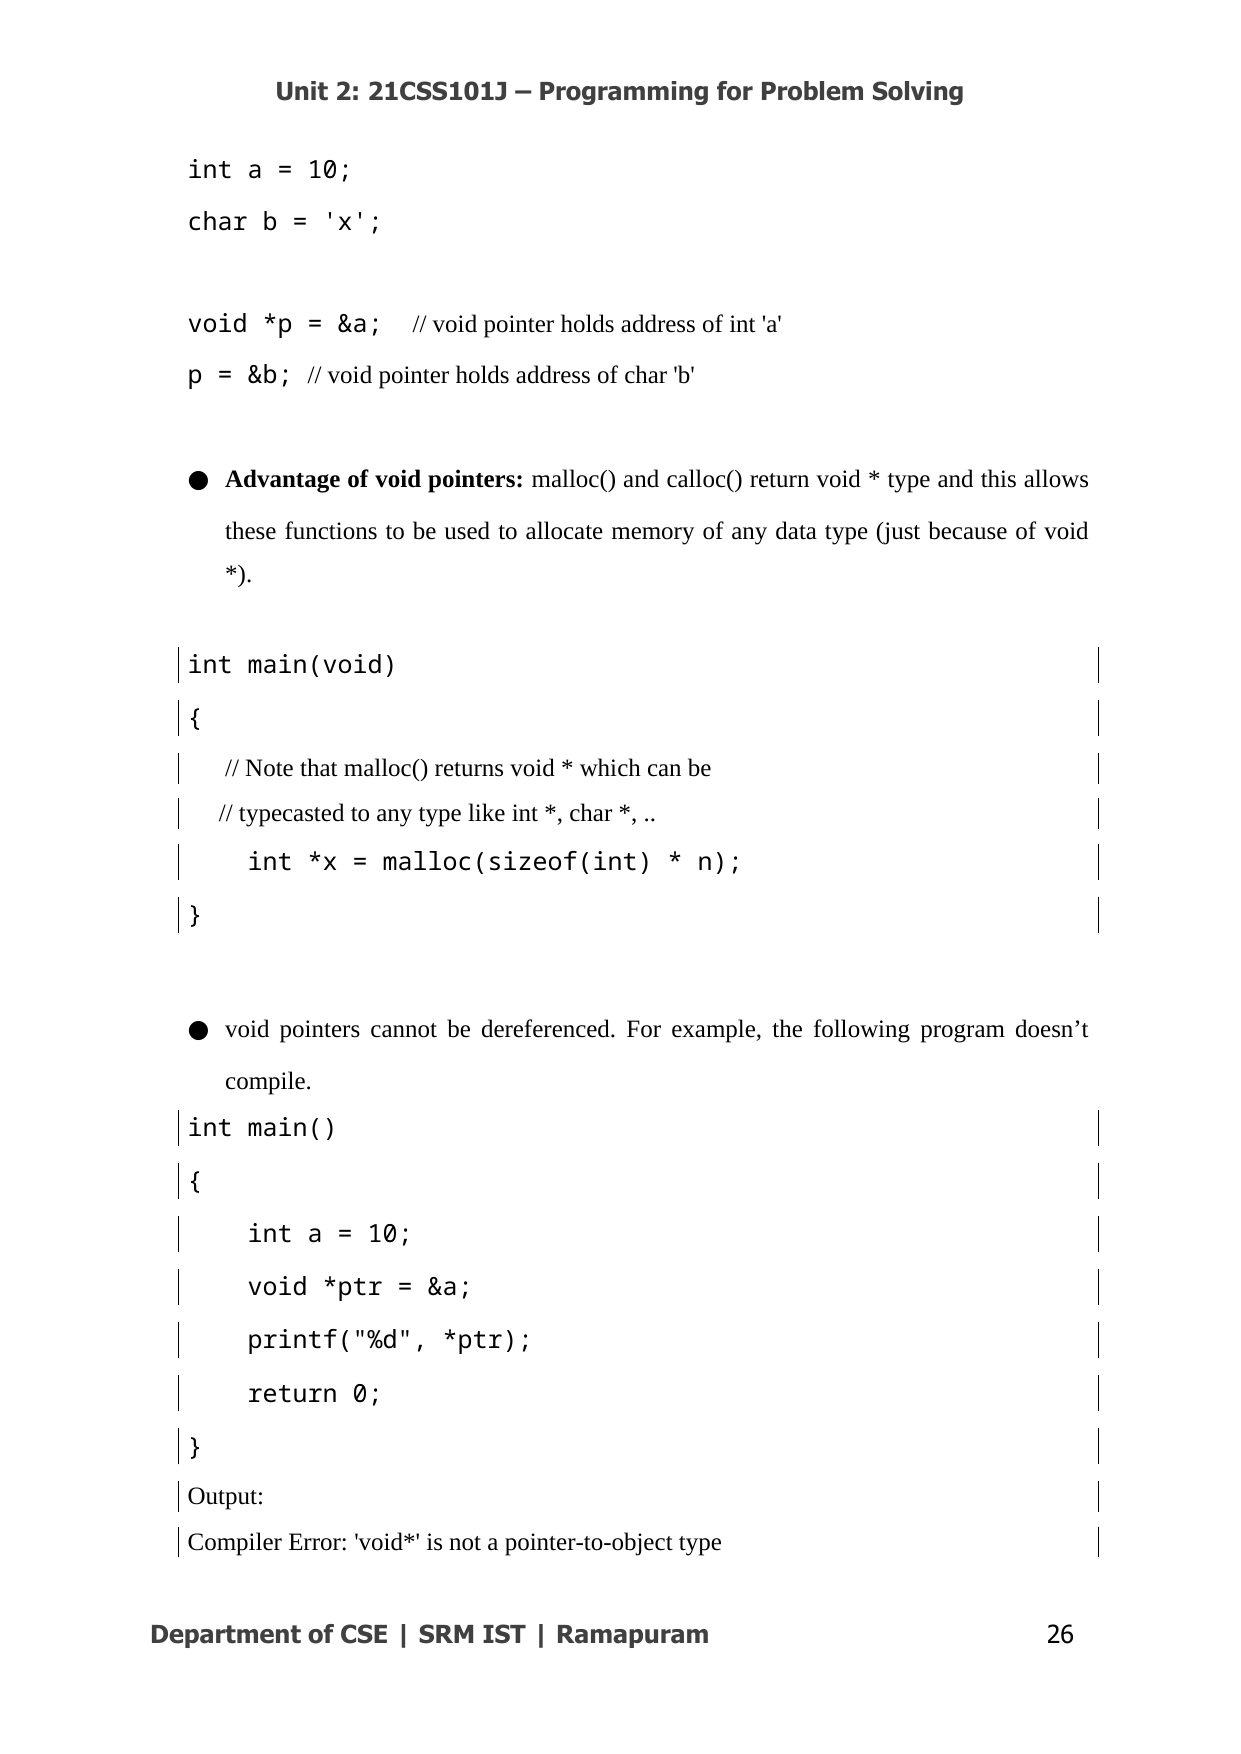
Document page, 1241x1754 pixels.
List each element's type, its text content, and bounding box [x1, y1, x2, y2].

text } [179, 1428, 1098, 1464]
text int a = 10; [187, 152, 1090, 186]
text char b = 'x'; [187, 203, 1090, 237]
list void pointers cannot be dereferenced. For example, the following program doesn’t compile. [187, 1001, 1090, 1095]
text void *p = &a; // void pointer holds address of int 'a' [187, 305, 1090, 339]
text int main(void) [179, 647, 1098, 683]
text Compiler Error: 'void*' is not a pointer-to-object type [179, 1527, 1098, 1557]
text Output: [179, 1481, 1098, 1512]
text int a = 10; [179, 1216, 1098, 1252]
list Advantage of void pointers: malloc() and calloc() return void * type and this allows these functions to be used to allocate memory of any data type (just because of void *). [187, 450, 1090, 588]
text int main() [178, 1109, 1098, 1146]
text // typecasted to any type like int *, char *, .. [179, 798, 1098, 829]
text { [179, 700, 1098, 736]
text // Note that malloc() returns void * which can be [179, 753, 1098, 784]
text } [179, 897, 1098, 933]
text return 0; [179, 1375, 1098, 1411]
text { [179, 1163, 1098, 1199]
text printf("%d", *ptr); [179, 1322, 1098, 1358]
text int *x = malloc(sizeof(int) * n); [178, 843, 1098, 880]
text p = &b; // void pointer holds address of char 'b' [187, 356, 1090, 390]
text void *ptr = &a; [179, 1269, 1098, 1305]
